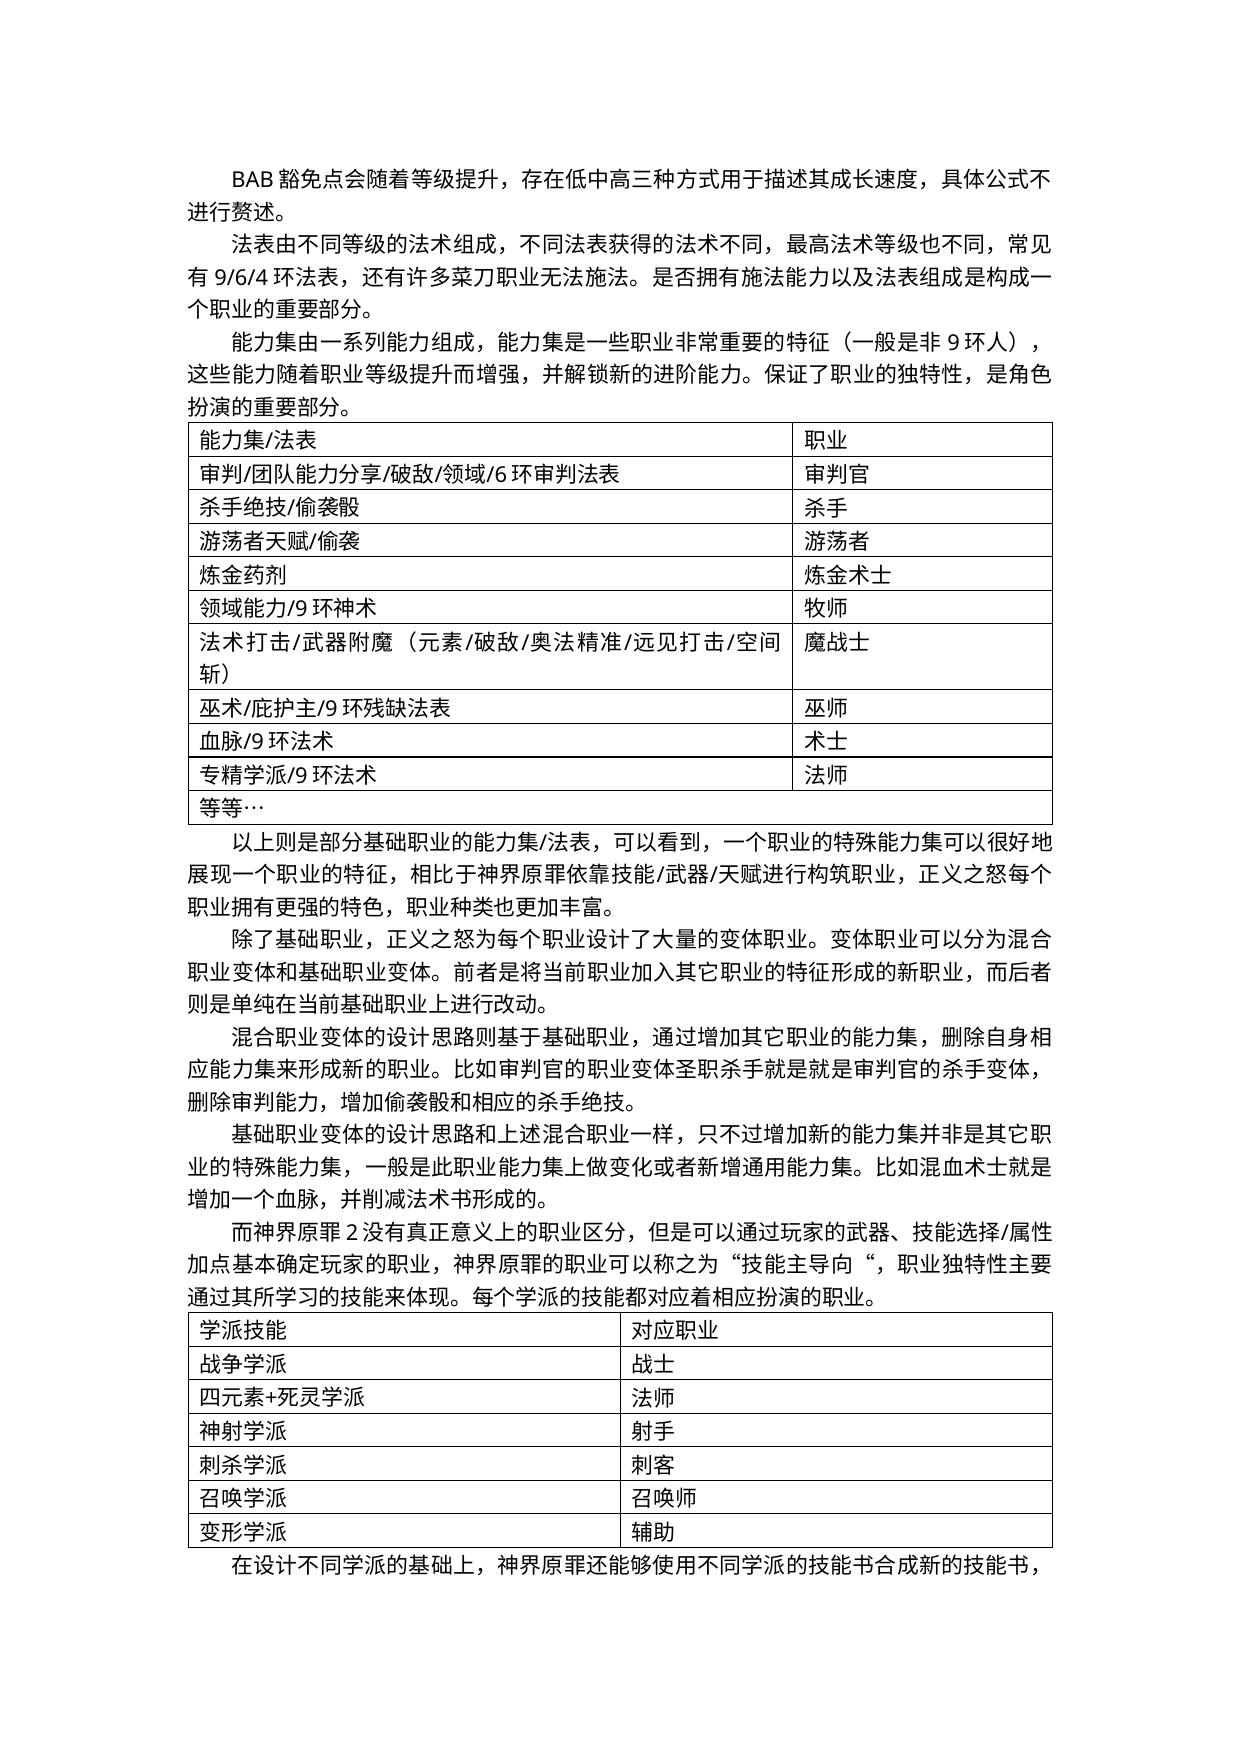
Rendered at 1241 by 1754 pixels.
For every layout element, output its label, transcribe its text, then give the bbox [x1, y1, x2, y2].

table_header 学派技能 [189, 1313, 620, 1346]
table_cell 刺客 [621, 1447, 1052, 1480]
text 混合职业变体的设计思路则基于基础职业，通过增加其它职业的能力集，删除自身相应能力集来形成新的职业。比如审判官的职业变体圣职杀手就是就是审判官的杀手变体，删除审判能力，增加偷袭骰和相应的杀手绝技。 [187, 1019, 1053, 1117]
table_cell 杀手绝技/偷袭骰 [189, 490, 792, 523]
table_cell 魔战士 [793, 624, 1052, 689]
text BAB豁免点会随着等级提升，存在低中高三种方式用于描述其成长速度，具体公式不进行赘述。 [187, 162, 1053, 227]
text 基础职业变体的设计思路和上述混合职业一样，只不过增加新的能力集并非是其它职业的特殊能力集，一般是此职业能力集上做变化或者新增通用能力集。比如混血术士就是增加一个血脉，并削减法术书形成的。 [187, 1117, 1053, 1214]
table_cell 召唤师 [621, 1481, 1052, 1513]
table_cell 巫师 [793, 690, 1052, 723]
table_cell 射手 [621, 1414, 1052, 1446]
table_cell 审判官 [793, 457, 1052, 489]
table_cell 辅助 [621, 1514, 1052, 1547]
table_cell 炼金药剂 [189, 557, 792, 590]
text 能力集由一系列能力组成，能力集是一些职业非常重要的特征（一般是非9环人），这些能力随着职业等级提升而增强，并解锁新的进阶能力。保证了职业的独特性，是角色扮演的重要部分。 [187, 324, 1053, 422]
text 以上则是部分基础职业的能力集/法表，可以看到，一个职业的特殊能力集可以很好地展现一个职业的特征，相比于神界原罪依靠技能/武器/天赋进行构筑职业，正义之怒每个职业拥有更强的特色，职业种类也更加丰富。 [187, 825, 1053, 922]
table_header 能力集/法表 [189, 423, 792, 456]
table_header 职业 [793, 423, 1052, 456]
table_cell 召唤学派 [189, 1481, 620, 1513]
table_cell 刺杀学派 [189, 1447, 620, 1480]
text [187, 1548, 1053, 1580]
table_cell 四元素+死灵学派 [189, 1380, 620, 1413]
table_cell 等等… [189, 791, 1052, 823]
table_cell 血脉/9环法术 [189, 724, 792, 756]
table_cell 游荡者 [793, 524, 1052, 556]
table_cell 法术打击/武器附魔（元素/破敌/奥法精准/远见打击/空间斩） [189, 624, 792, 689]
table_cell 游荡者天赋/偷袭 [189, 524, 792, 556]
table_cell 神射学派 [189, 1414, 620, 1446]
text 而神界原罪2没有真正意义上的职业区分，但是可以通过玩家的武器、技能选择/属性加点基本确定玩家的职业，神界原罪的职业可以称之为“技能主导向“，职业独特性主要通过其所学习的技能来体现。每个学派的技能都对应着相应扮演的职业。 [187, 1214, 1053, 1312]
table_cell 战争学派 [189, 1347, 620, 1379]
table_cell 变形学派 [189, 1514, 620, 1547]
table_cell 术士 [793, 724, 1052, 756]
table_cell 审判/团队能力分享/破敌/领域/6环审判法表 [189, 457, 792, 489]
table_cell 专精学派/9环法术 [189, 758, 792, 790]
table_cell 法师 [621, 1380, 1052, 1413]
text 除了基础职业，正义之怒为每个职业设计了大量的变体职业。变体职业可以分为混合职业变体和基础职业变体。前者是将当前职业加入其它职业的特征形成的新职业，而后者则是单纯在当前基础职业上进行改动。 [187, 922, 1053, 1019]
table_cell 炼金术士 [793, 557, 1052, 590]
table_header 对应职业 [621, 1313, 1052, 1346]
table_cell 战士 [621, 1347, 1052, 1379]
table_cell 法师 [793, 758, 1052, 790]
table_cell 巫术/庇护主/9环残缺法表 [189, 690, 792, 723]
table_cell 领域能力/9环神术 [189, 591, 792, 623]
table_cell 杀手 [793, 490, 1052, 523]
text 法表由不同等级的法术组成，不同法表获得的法术不同，最高法术等级也不同，常见有9/6/4环法表，还有许多菜刀职业无法施法。是否拥有施法能力以及法表组成是构成一个职业的重要部分。 [187, 227, 1053, 324]
table_cell 牧师 [793, 591, 1052, 623]
